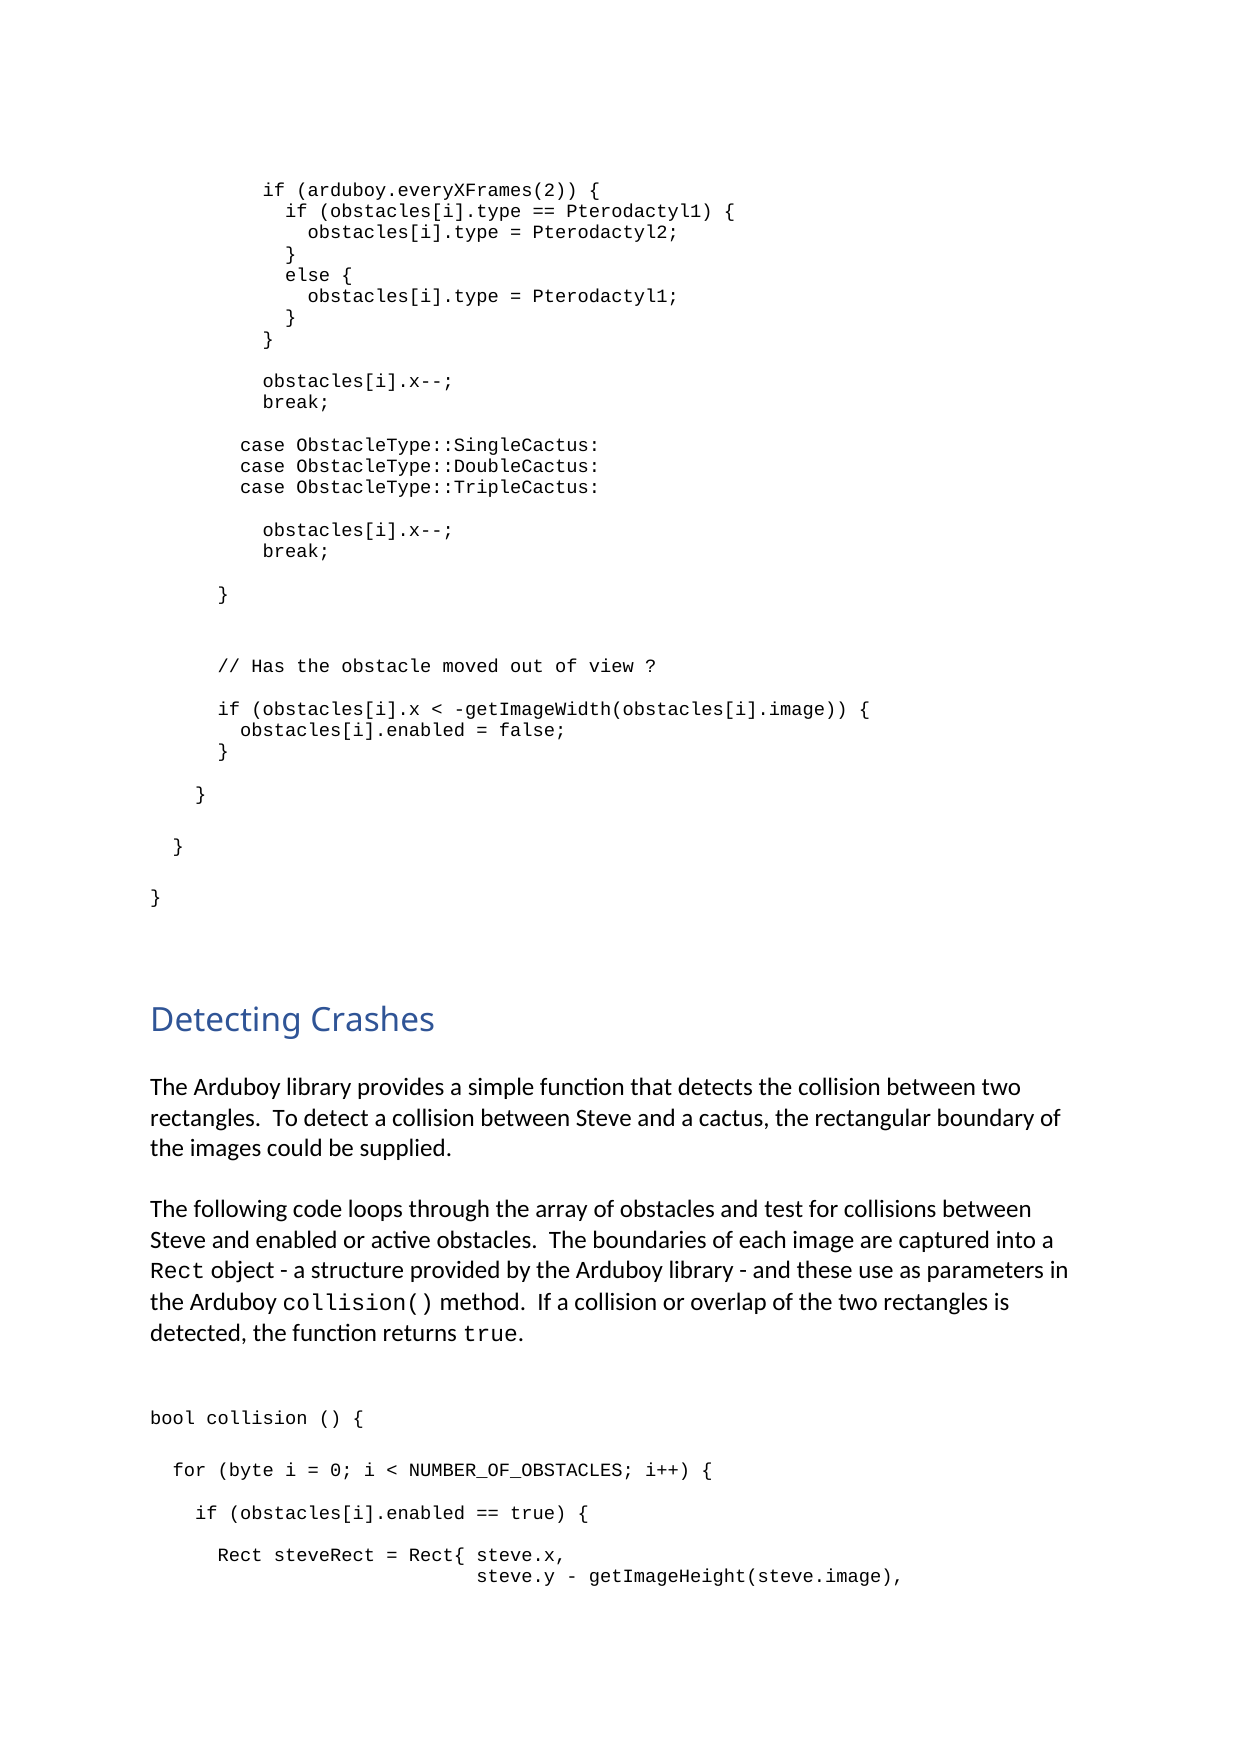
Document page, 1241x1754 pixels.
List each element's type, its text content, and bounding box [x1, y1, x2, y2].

text } [150, 742, 1090, 763]
text case ObstacleType::SingleCactus: [150, 436, 1090, 457]
text case ObstacleType::TripleCactus: [150, 478, 1090, 499]
text } [150, 329, 1090, 351]
text obstacles[i].x--; [150, 372, 1090, 393]
text if (obstacles[i].enabled == true) { [150, 1503, 1090, 1525]
text break; [150, 393, 1090, 414]
text if (arduboy.everyXFrames(2)) { [150, 181, 1090, 202]
text break; [150, 542, 1090, 563]
text } [150, 244, 1090, 266]
subtitle Detecting Crashes [150, 996, 1090, 1041]
text obstacles[i].enabled = false; [150, 721, 1090, 742]
text else { [150, 266, 1090, 287]
text obstacles[i].type = Pterodactyl2; [150, 223, 1090, 244]
text The Arduboy library provides a simple function that detects the collision between two rectangles. To detect a collision between Steve and a cactus, the rectangular boundary of the images could be supplied. [150, 1072, 1090, 1163]
text steve.y - getImageHeight(steve.image), [150, 1567, 1090, 1588]
text } [150, 785, 1090, 806]
text } [150, 308, 1090, 329]
text } [150, 837, 1090, 858]
text if (obstacles[i].x < -getImageWidth(obstacles[i].image)) { [150, 700, 1090, 721]
text case ObstacleType::DoubleCactus: [150, 457, 1090, 478]
text } [150, 584, 1090, 606]
text Rect steveRect = Rect{ steve.x, [150, 1546, 1090, 1567]
text } [150, 888, 1090, 909]
text obstacles[i].type = Pterodactyl1; [150, 287, 1090, 308]
text bool collision () { [150, 1409, 1090, 1430]
text The following code loops through the array of obstacles and test for collisions between Steve and enabled or active obstacles. The boundaries of each image are captured into a Rect object - a structure provided by the Arduboy library - and these use as parameters in the Arduboy collision() method. If a collision or overlap of the two rectangles is detected, the function returns true. [150, 1194, 1090, 1348]
text for (byte i = 0; i < NUMBER_OF_OBSTACLES; i++) { [150, 1461, 1090, 1482]
text // Has the obstacle moved out of view ? [150, 657, 1090, 678]
text obstacles[i].x--; [150, 521, 1090, 542]
text if (obstacles[i].type == Pterodactyl1) { [150, 202, 1090, 223]
